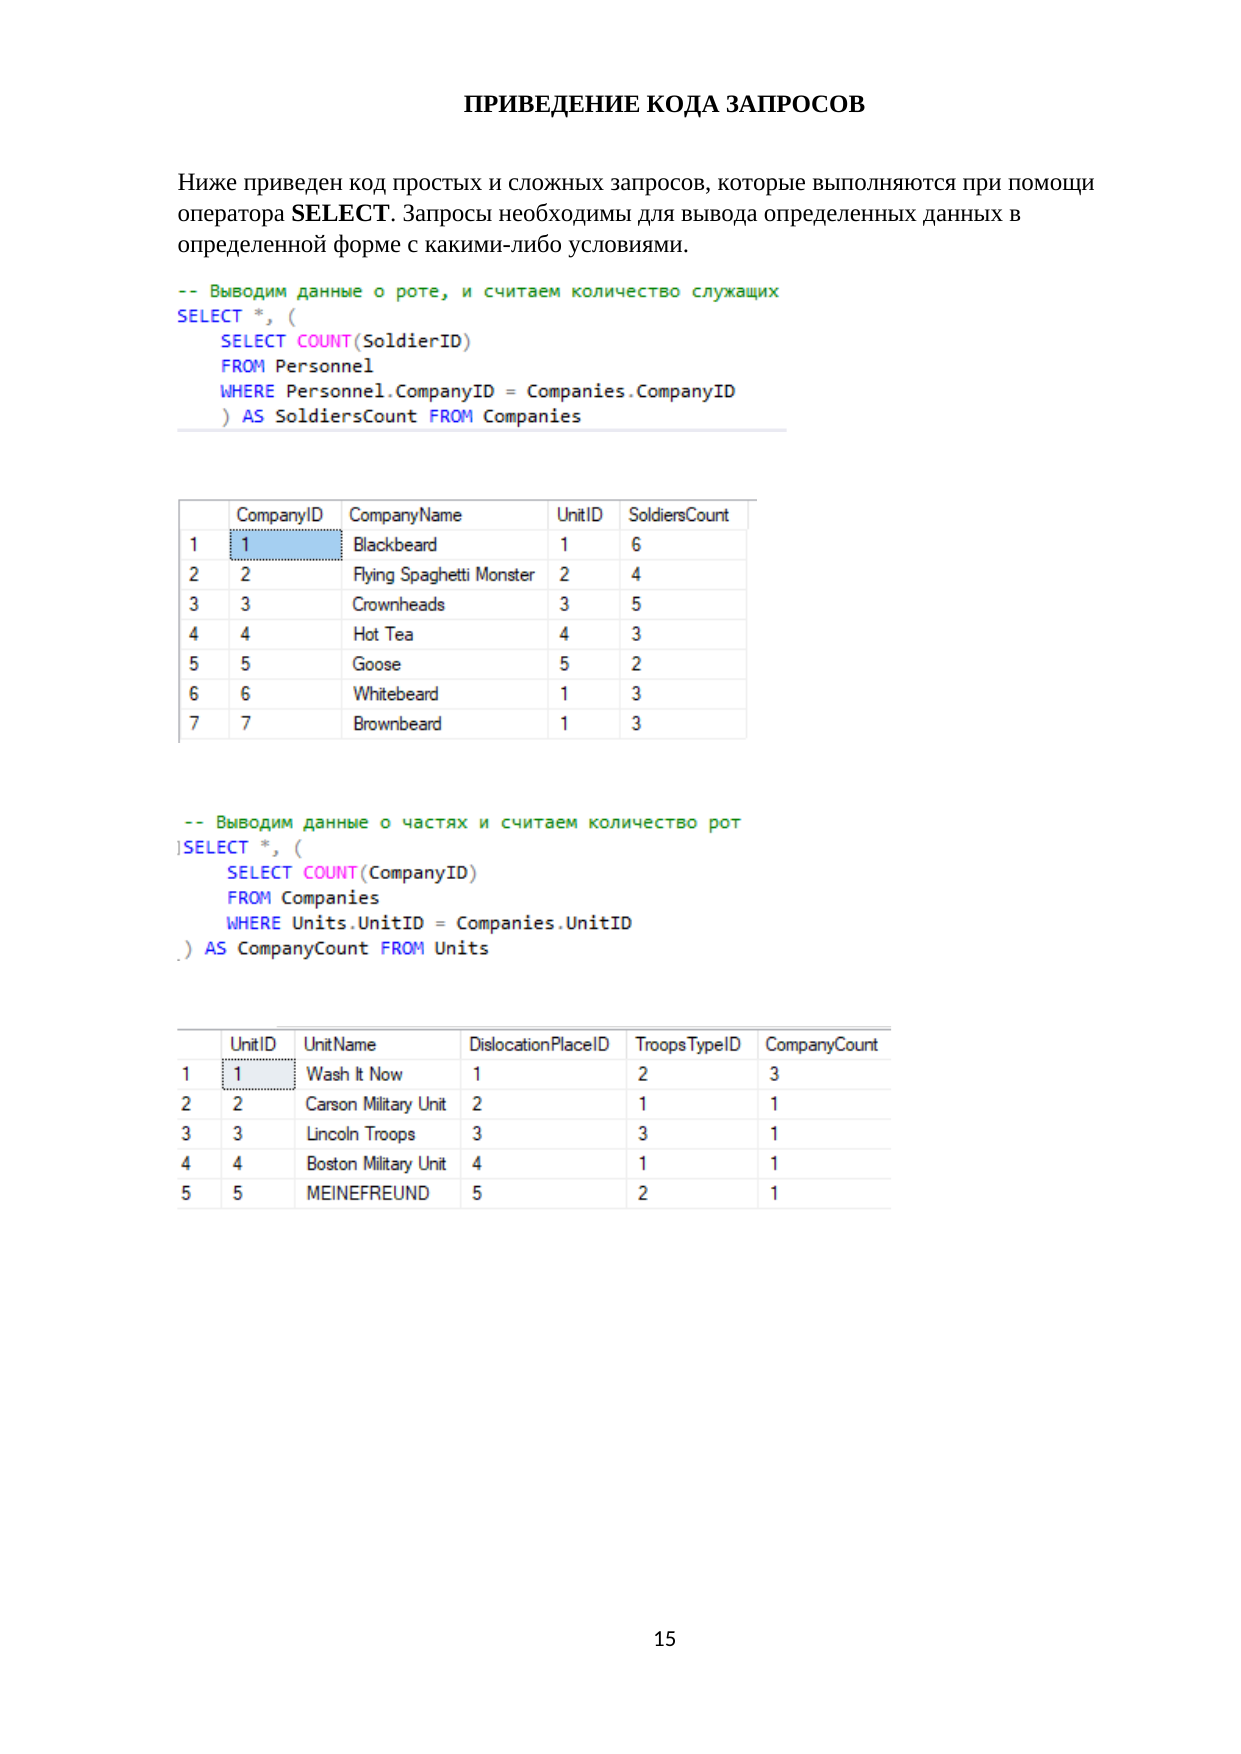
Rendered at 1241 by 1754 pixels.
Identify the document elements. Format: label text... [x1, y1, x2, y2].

picture [177, 1026, 892, 1219]
picture [177, 808, 754, 961]
subtitle ПРИВЕДЕНИЕ КОДА ЗАПРОСОВ [177, 89, 1152, 117]
text Ниже приведен код простых и сложных запросов, которые выполняются при помощи оператора SELECT. Запросы необходимы для вывода определенных данных в определенной форме с какими-либо условиями. [177, 167, 1152, 258]
picture [177, 498, 757, 743]
picture [177, 277, 787, 432]
